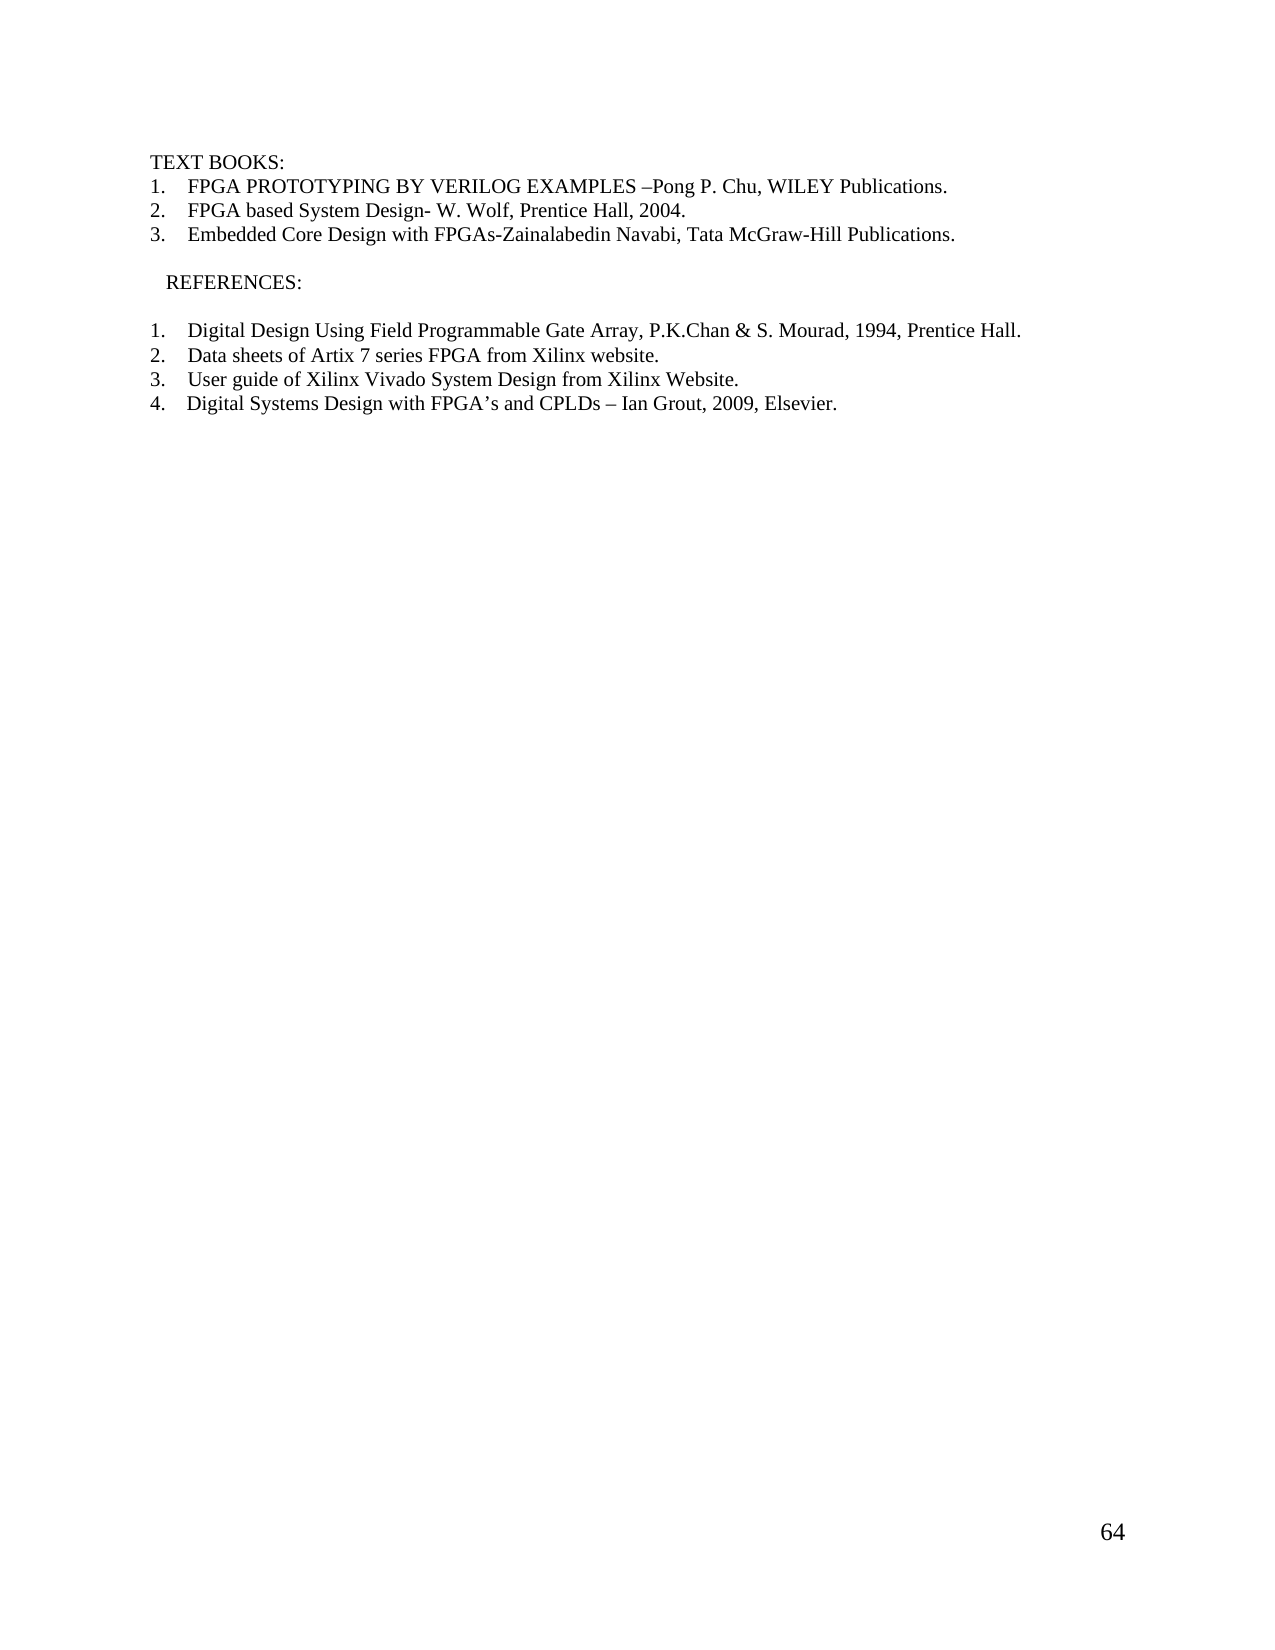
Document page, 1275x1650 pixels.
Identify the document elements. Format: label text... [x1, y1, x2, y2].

text 4. Digital Systems Design with FPGA’s and CPLDs – Ian Grout, 2009, Elsevier. [150, 391, 1125, 415]
list Digital Design Using Field Programmable Gate Array, P.K.Chan & S. Mourad, 1994, Prentice Hall. [150, 318, 1125, 342]
list Embedded Core Design with FPGAs-Zainalabedin Navabi, Tata McGraw-Hill Publications. [150, 222, 1125, 246]
list FPGA PROTOTYPING BY VERILOG EXAMPLES –Pong P. Chu, WILEY Publications. [150, 174, 1125, 198]
list FPGA based System Design- W. Wolf, Prentice Hall, 2004. [150, 198, 1125, 222]
list User guide of Xilinx Vivado System Design from Xilinx Website. [150, 367, 1125, 391]
text REFERENCES: [150, 270, 1125, 294]
list Data sheets of Artix 7 series FPGA from Xilinx website. [150, 342, 1125, 367]
text TEXT BOOKS: [150, 150, 1125, 174]
